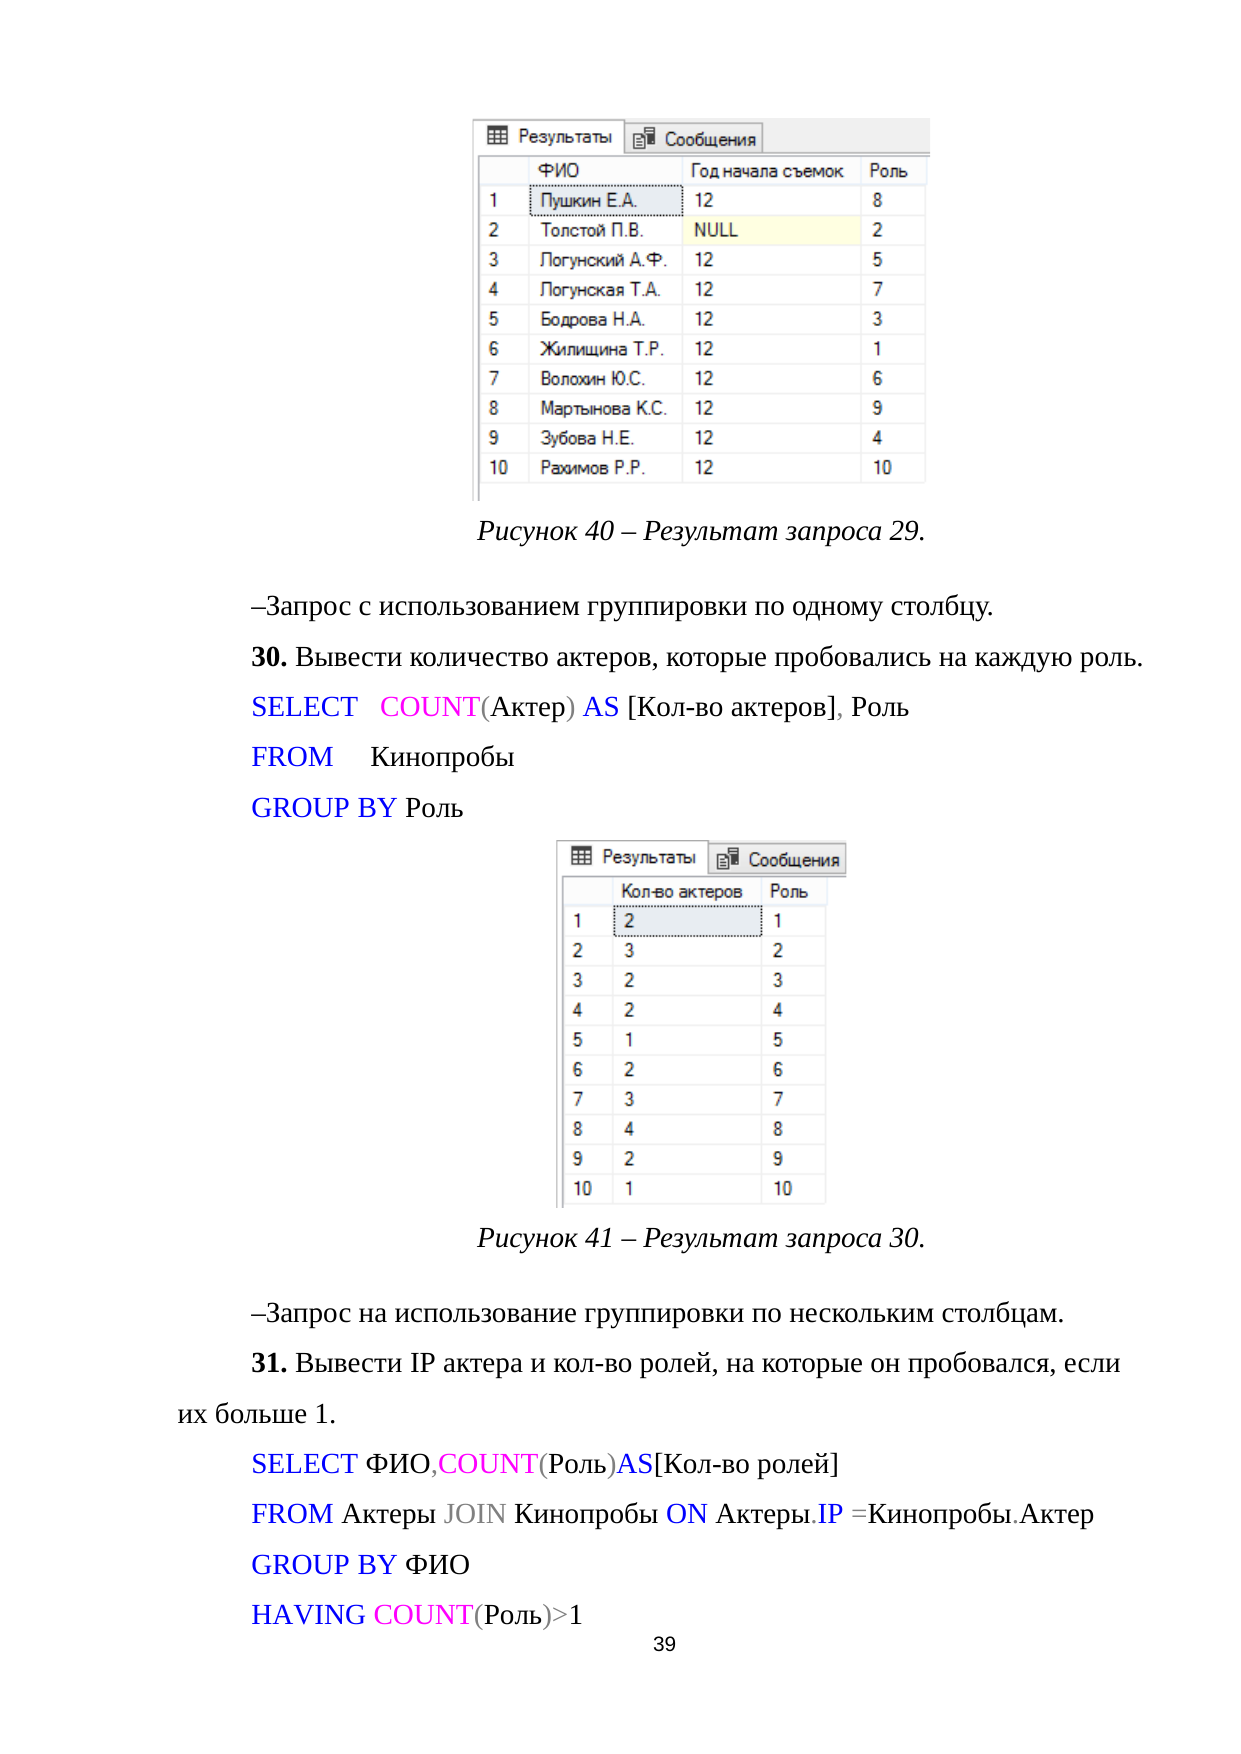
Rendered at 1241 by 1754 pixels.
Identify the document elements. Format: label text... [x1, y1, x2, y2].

text GROUP BY Роль [177, 790, 1152, 823]
picture [556, 840, 847, 1208]
text –Запрос на использование группировки по нескольким столбцам. [177, 1295, 1152, 1329]
text FROM Актеры JOIN Кинопробы ON Актеры.IP =Кинопробы.Актер [177, 1497, 1152, 1530]
text SELECT ФИО,COUNT(Роль)AS[Кол-во ролей] [177, 1446, 1152, 1480]
text 30. Вывести количество актеров, которые пробовались на каждую роль. [177, 639, 1152, 672]
text GROUP BY ФИО [177, 1547, 1152, 1580]
text HAVING COUNT(Роль)>1 [177, 1597, 1152, 1631]
text –Запрос с использованием группировки по одному столбцу. [177, 588, 1152, 622]
text 31. Вывести IP актера и кол-во ролей, на которые он пробовался, если их больше 1. [177, 1346, 1152, 1429]
text Рисунок 40 – Результат запроса 29. [177, 513, 1152, 547]
text Рисунок 41 – Результат запроса 30. [177, 1220, 1152, 1253]
picture [472, 118, 930, 501]
text FROM Кинопробы [177, 739, 1152, 773]
text SELECT COUNT(Актер) AS [Кол-во актеров], Роль [177, 689, 1152, 723]
